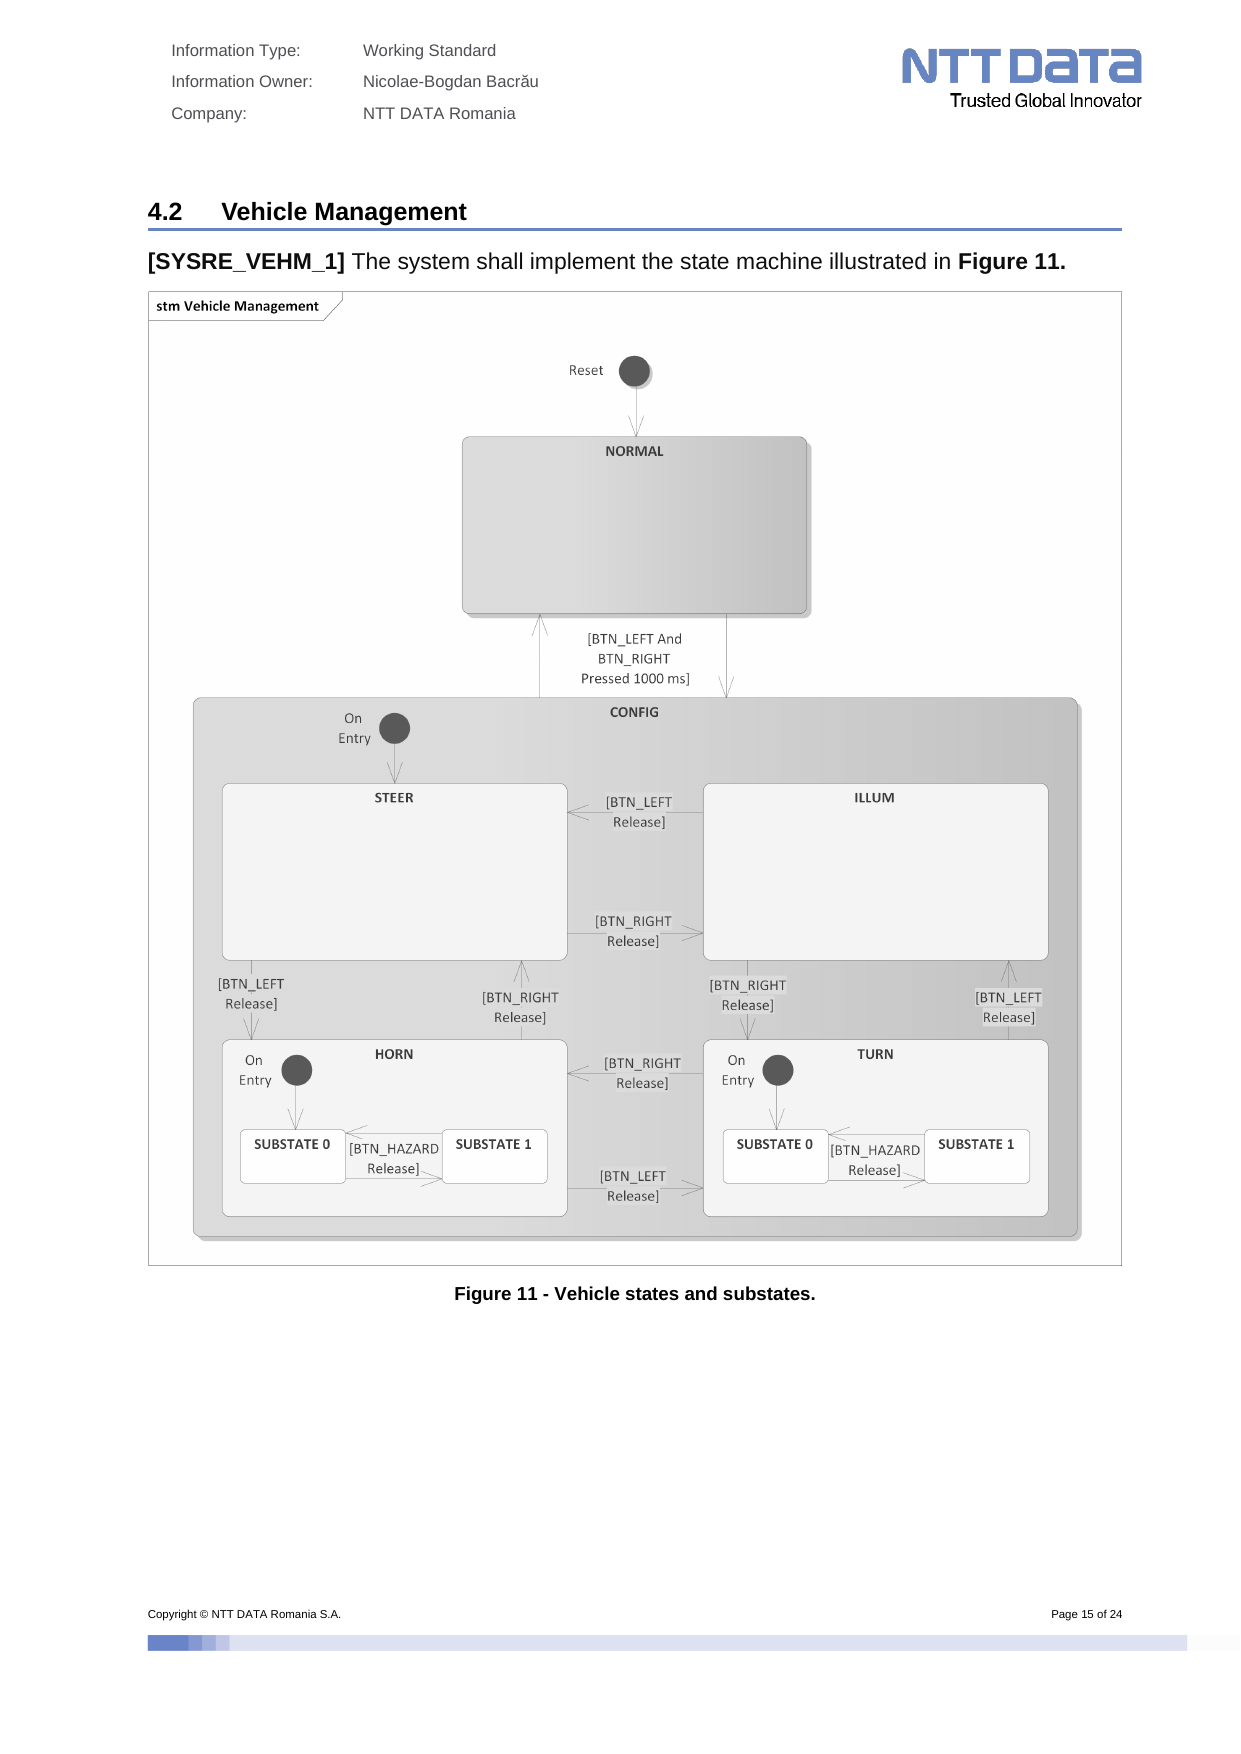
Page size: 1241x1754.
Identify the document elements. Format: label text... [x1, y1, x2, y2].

subtitle Vehicle Management [148, 197, 1122, 228]
text Figure 11 - Vehicle states and substates. [148, 1283, 1122, 1304]
list The system shall implement the state machine illustrated in Figure 11. [148, 248, 1122, 274]
picture [894, 41, 1142, 110]
picture [147, 290, 1123, 1267]
picture [147, 1635, 1241, 1651]
